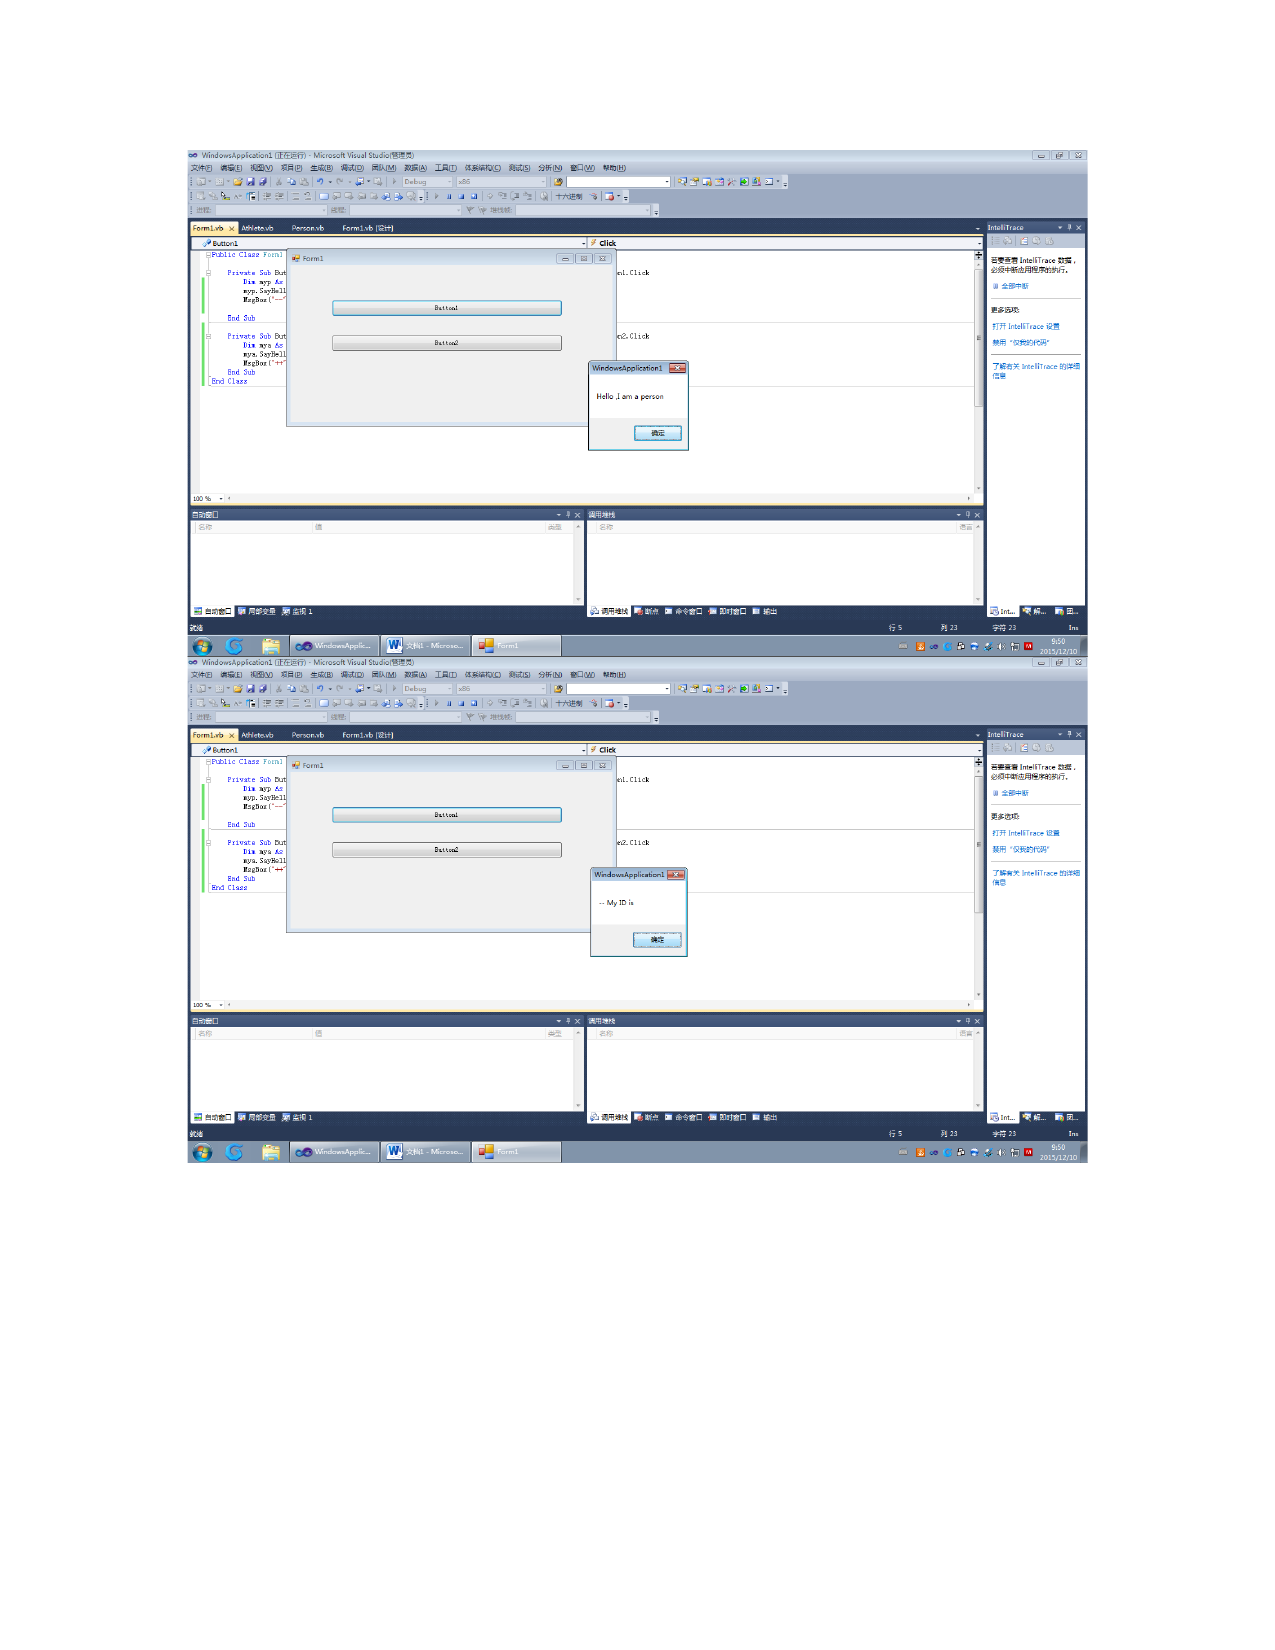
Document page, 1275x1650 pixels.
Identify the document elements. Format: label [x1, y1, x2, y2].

picture [187, 150, 1088, 1163]
